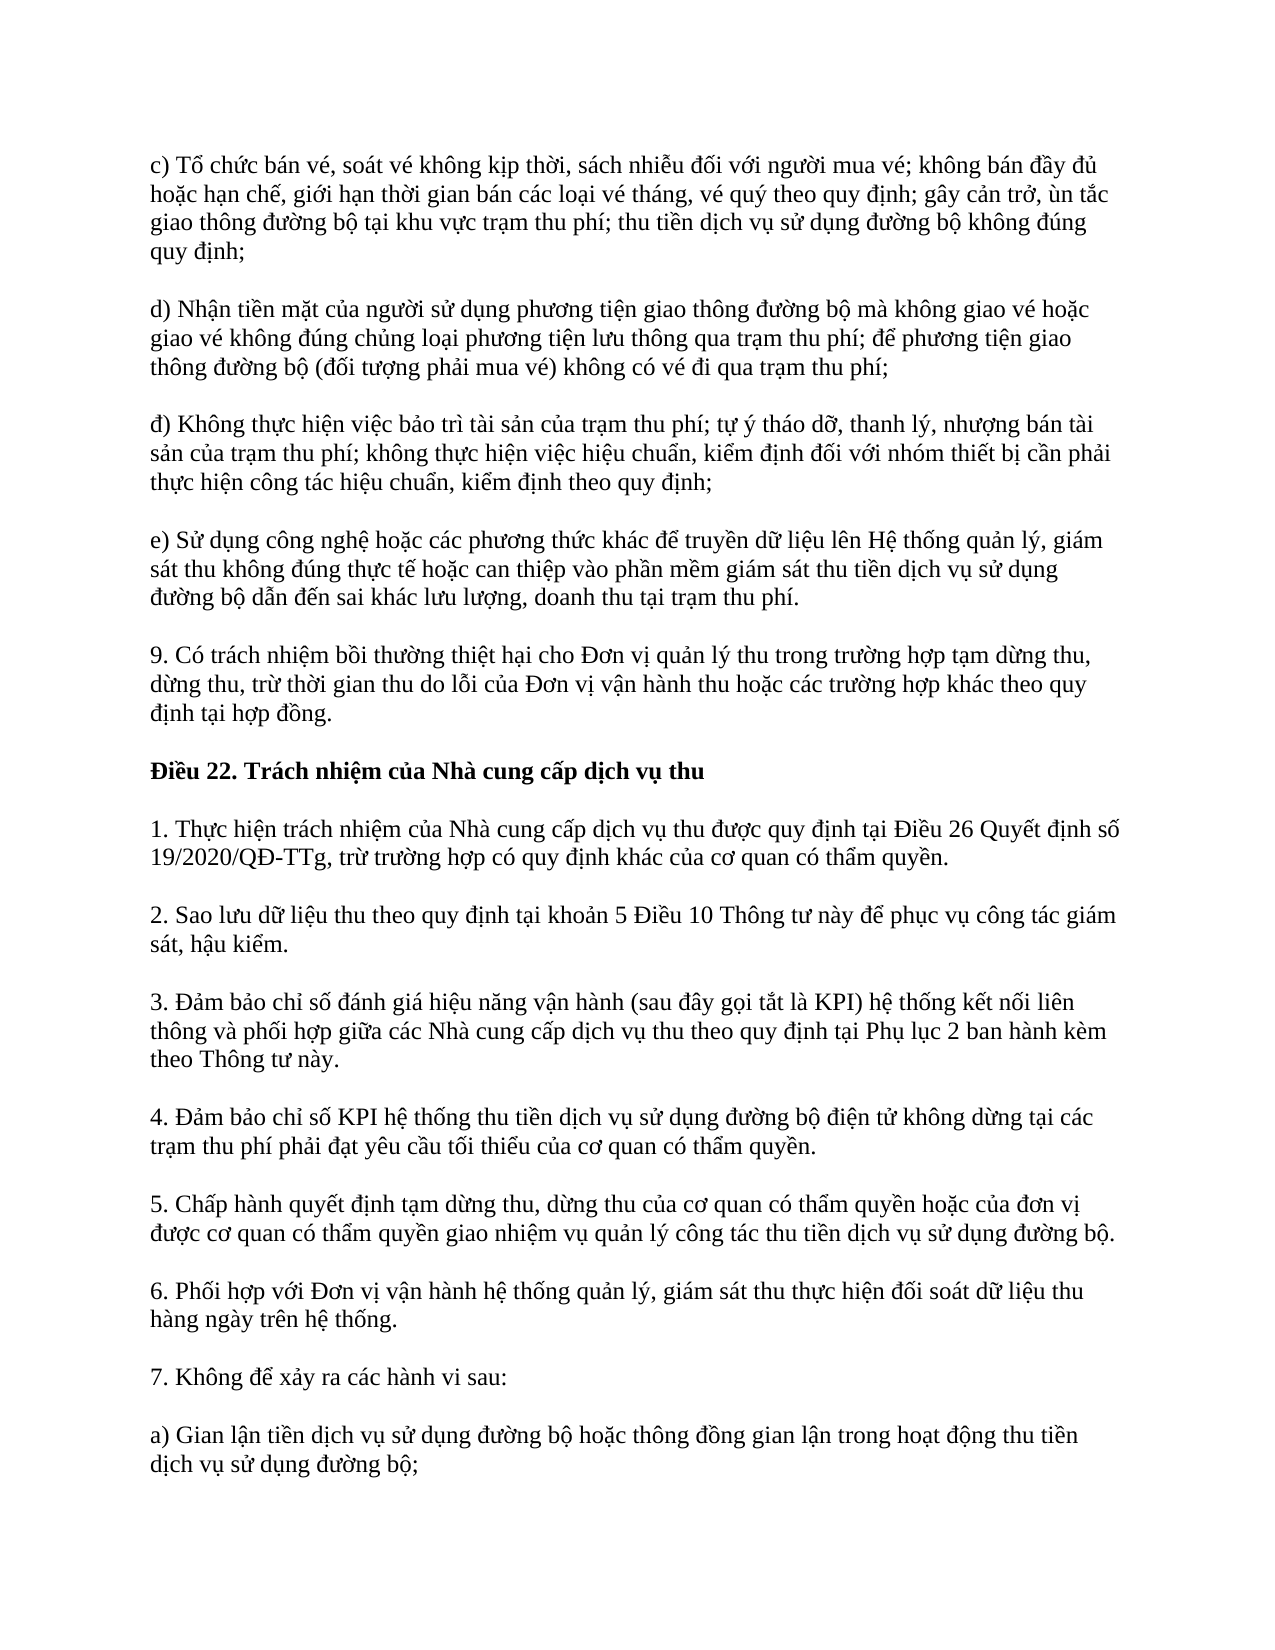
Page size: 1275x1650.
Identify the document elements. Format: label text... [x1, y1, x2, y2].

text đ) Không thực hiện việc bảo trì tài sản của trạm thu phí; tự ý tháo dỡ, thanh lý, nhượng bán tài sản của trạm thu phí; không thực hiện việc hiệu chuẩn, kiểm định đối với nhóm thiết bị cần phải thực hiện công tác hiệu chuẩn, kiểm định theo quy định; [150, 409, 1125, 496]
text c) Tổ chức bán vé, soát vé không kịp thời, sách nhiễu đối với người mua vé; không bán đầy đủ hoặc hạn chế, giới hạn thời gian bán các loại vé tháng, vé quý theo quy định; gây cản trở, ùn tắc giao thông đường bộ tại khu vực trạm thu phí; thu tiền dịch vụ sử dụng đường bộ không đúng quy định; [150, 150, 1125, 265]
text 3. Đảm bảo chỉ số đánh giá hiệu năng vận hành (sau đây gọi tắt là KPI) hệ thống kết nối liên thông và phối hợp giữa các Nhà cung cấp dịch vụ thu theo quy định tại Phụ lục 2 ban hành kèm theo Thông tư này. [150, 987, 1125, 1073]
text 2. Sao lưu dữ liệu thu theo quy định tại khoản 5 Điều 10 Thông tư này để phục vụ công tác giám sát, hậu kiểm. [150, 900, 1125, 958]
text 9. Có trách nhiệm bồi thường thiệt hại cho Đơn vị quản lý thu trong trường hợp tạm dừng thu, dừng thu, trừ thời gian thu do lỗi của Đơn vị vận hành thu hoặc các trường hợp khác theo quy định tại hợp đồng. [150, 640, 1125, 727]
text 1. Thực hiện trách nhiệm của Nhà cung cấp dịch vụ thu được quy định tại Điều 26 Quyết định số 19/2020/QĐ-TTg, trừ trường hợp có quy định khác của cơ quan có thẩm quyền. [150, 814, 1125, 871]
text a) Gian lận tiền dịch vụ sử dụng đường bộ hoặc thông đồng gian lận trong hoạt động thu tiền dịch vụ sử dụng đường bộ; [150, 1420, 1125, 1478]
text d) Nhận tiền mặt của người sử dụng phương tiện giao thông đường bộ mà không giao vé hoặc giao vé không đúng chủng loại phương tiện lưu thông qua trạm thu phí; để phương tiện giao thông đường bộ (đối tượng phải mua vé) không có vé đi qua trạm thu phí; [150, 294, 1125, 380]
text 6. Phối hợp với Đơn vị vận hành hệ thống quản lý, giám sát thu thực hiện đối soát dữ liệu thu hàng ngày trên hệ thống. [150, 1276, 1125, 1333]
text 4. Đảm bảo chỉ số KPI hệ thống thu tiền dịch vụ sử dụng đường bộ điện tử không dừng tại các trạm thu phí phải đạt yêu cầu tối thiểu của cơ quan có thẩm quyền. [150, 1102, 1125, 1160]
text 7. Không để xảy ra các hành vi sau: [150, 1362, 1125, 1391]
text 5. Chấp hành quyết định tạm dừng thu, dừng thu của cơ quan có thẩm quyền hoặc của đơn vị được cơ quan có thẩm quyền giao nhiệm vụ quản lý công tác thu tiền dịch vụ sử dụng đường bộ. [150, 1189, 1125, 1247]
text Điều 22. Trách nhiệm của Nhà cung cấp dịch vụ thu [150, 756, 1125, 784]
text e) Sử dụng công nghệ hoặc các phương thức khác để truyền dữ liệu lên Hệ thống quản lý, giám sát thu không đúng thực tế hoặc can thiệp vào phần mềm giám sát thu tiền dịch vụ sử dụng đường bộ dẫn đến sai khác lưu lượng, doanh thu tại trạm thu phí. [150, 525, 1125, 611]
